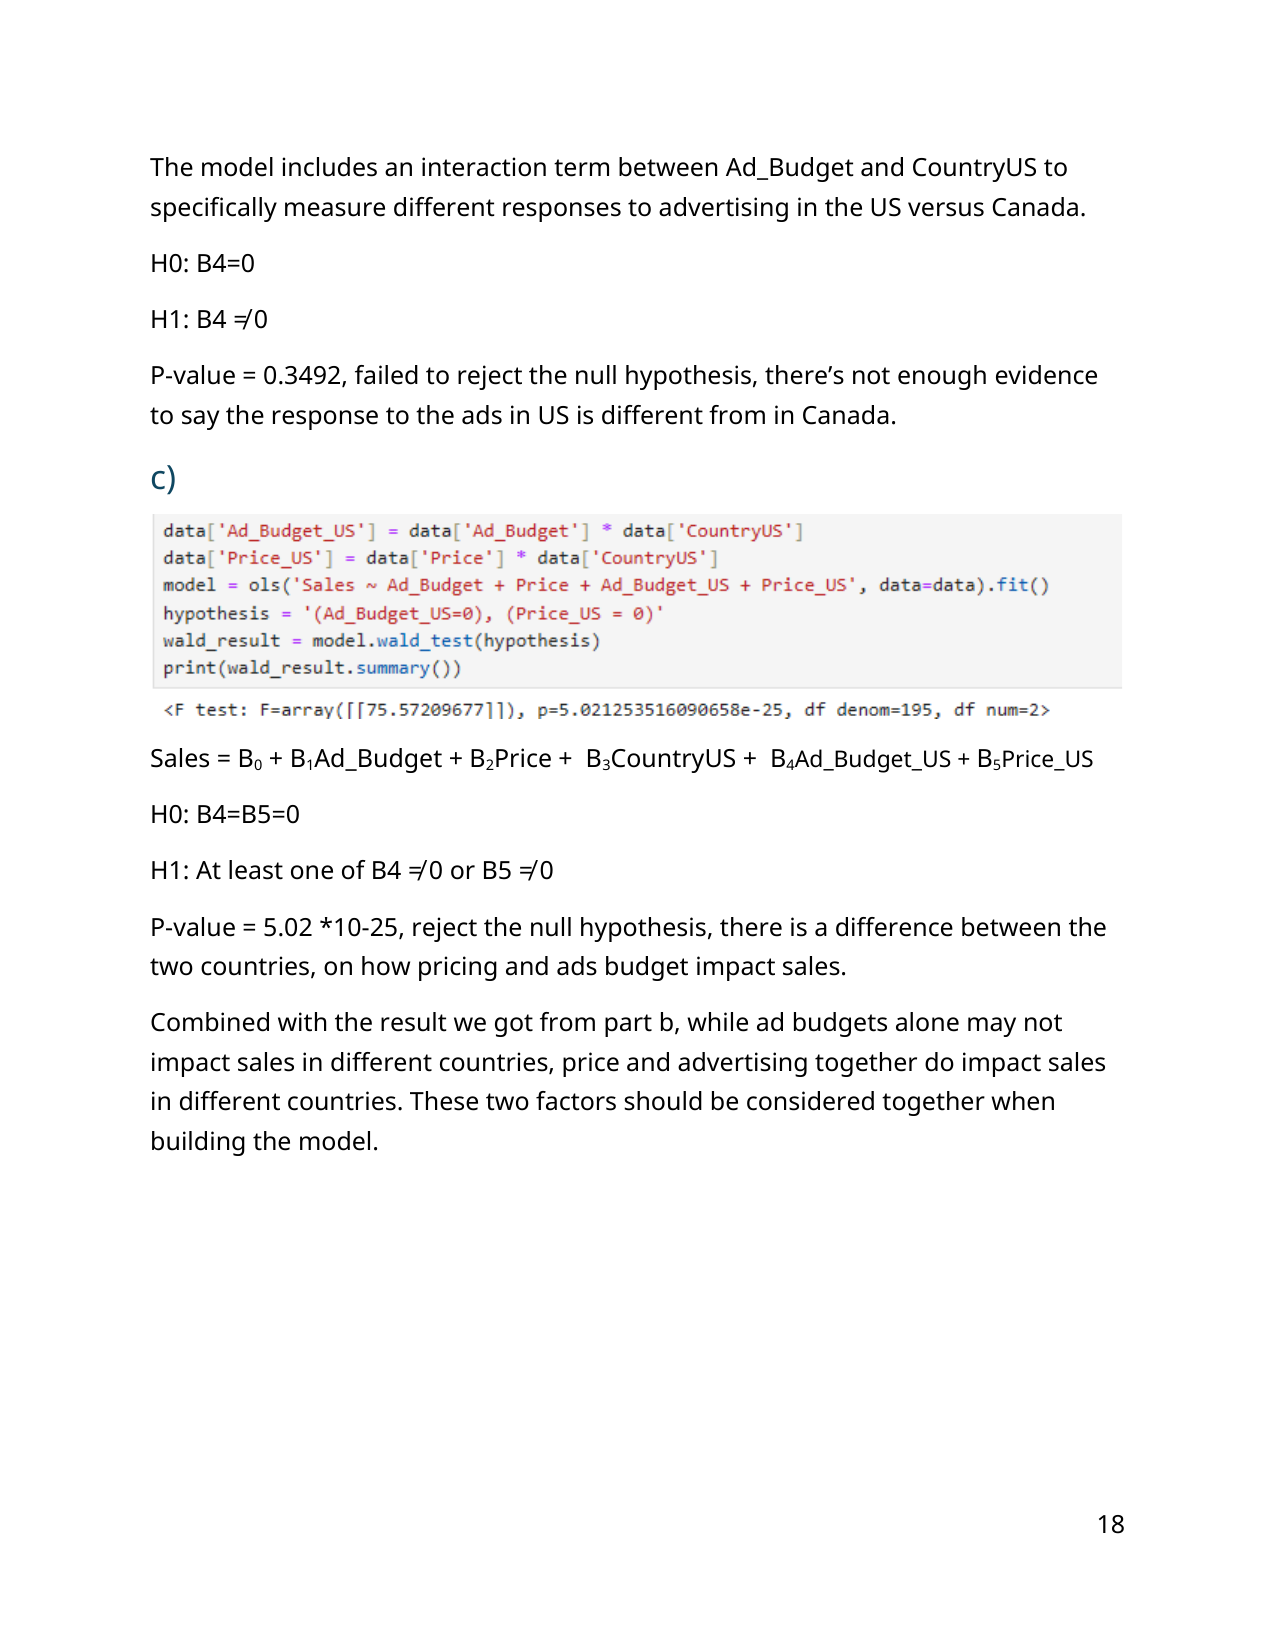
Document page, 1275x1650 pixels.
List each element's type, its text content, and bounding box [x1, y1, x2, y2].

text H0: B4=B5=0 [150, 797, 1125, 831]
text Sales = B0 + B1Ad_Budget + B2Price + B3CountryUS + B4Ad_Budget_US + B5Price_US [150, 741, 1125, 775]
text H1: At least one of B4 ≠ 0 or B5 ≠ 0 [150, 853, 1125, 887]
text H0: B4=0 [150, 246, 1125, 280]
text P-value = 0.3492, failed to reject the null hypothesis, there’s not enough evidence to say the response to the ads in US is different from in Canada. [150, 358, 1125, 431]
text Combined with the result we got from part b, while ad budgets alone may not impact sales in different countries, price and advertising together do impact sales in different countries. These two factors should be considered together when building the model. [150, 1005, 1125, 1157]
text The model includes an interaction term between Ad_Budget and CountryUS to specifically measure different responses to advertising in the US versus Canada. [150, 150, 1125, 223]
subtitle c) [150, 453, 1125, 499]
picture [150, 514, 1123, 719]
text P-value = 5.02 *10-25, reject the null hypothesis, there is a difference between the two countries, on how pricing and ads budget impact sales. [150, 909, 1125, 983]
text H1: B4 ≠ 0 [150, 302, 1125, 336]
